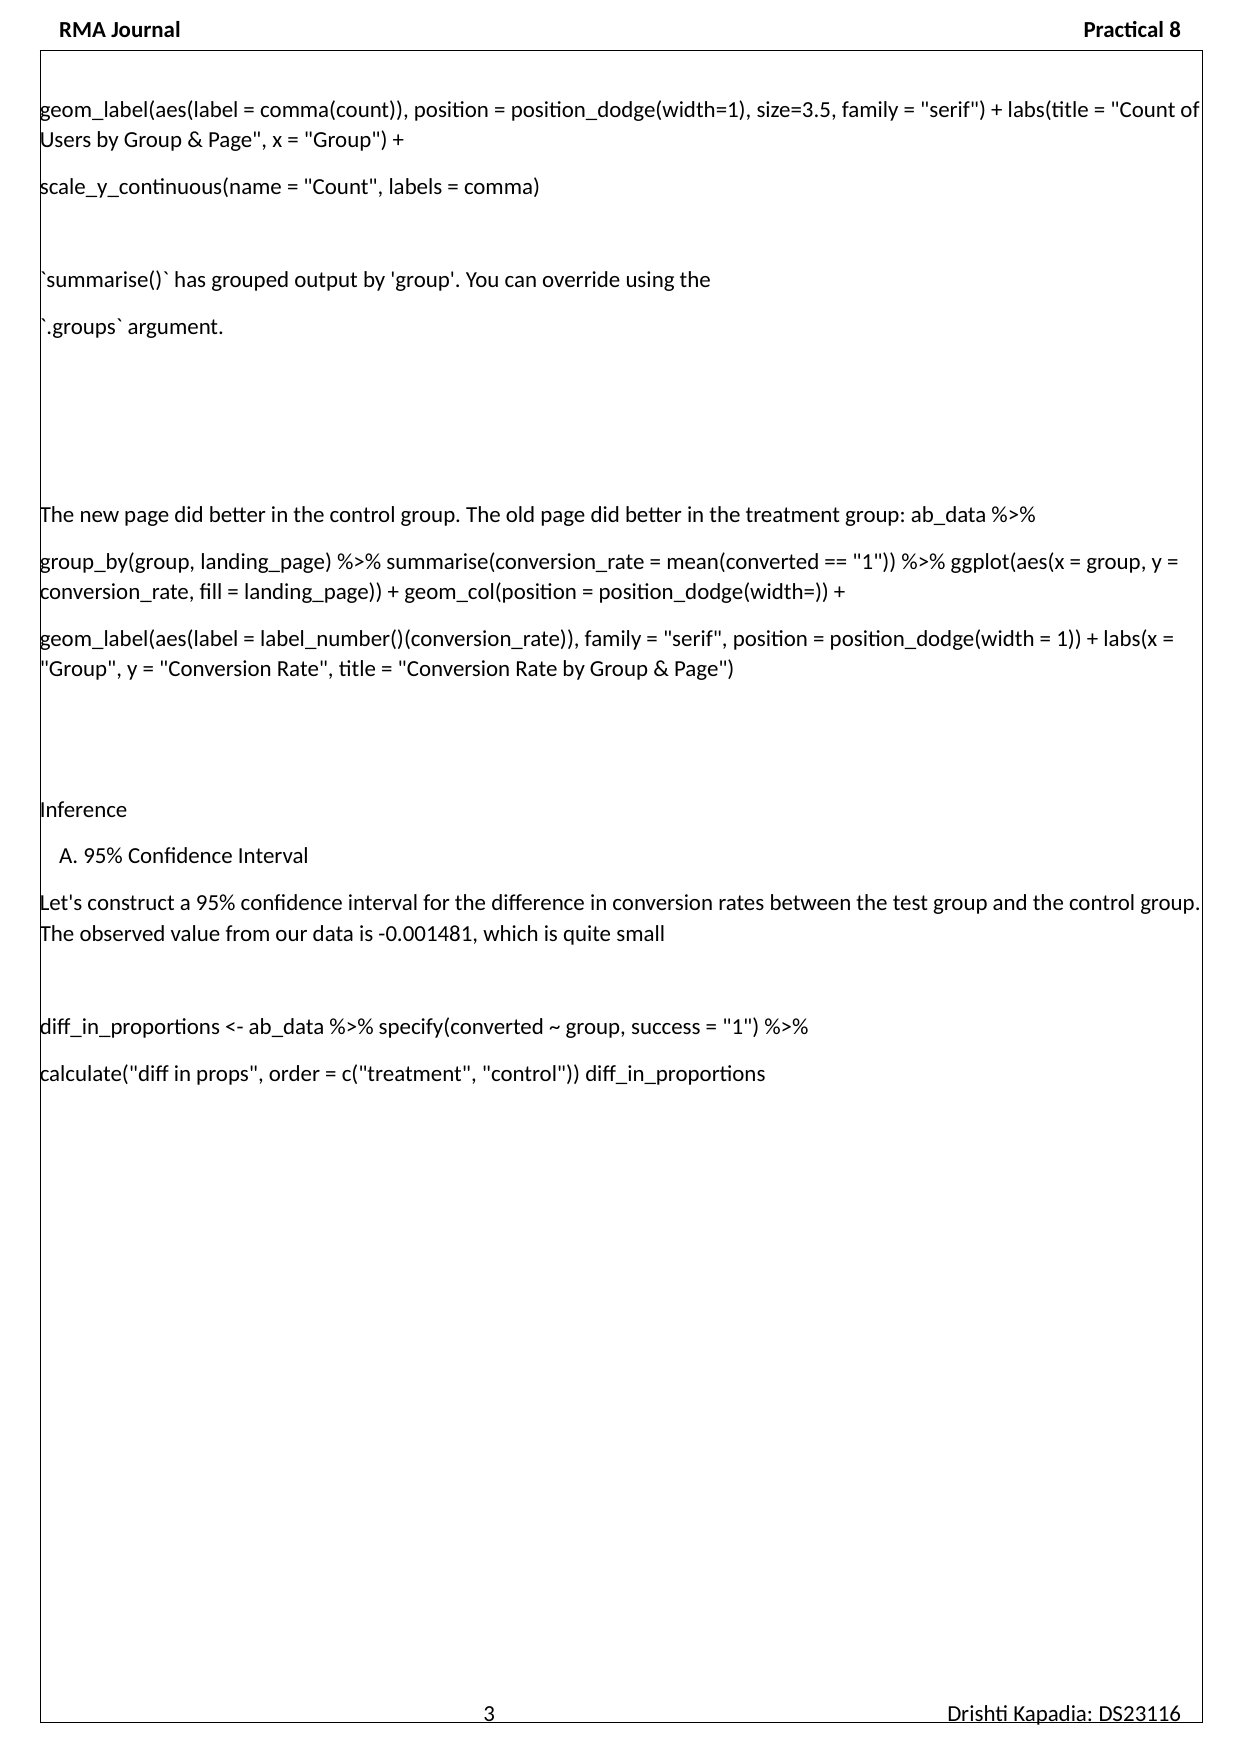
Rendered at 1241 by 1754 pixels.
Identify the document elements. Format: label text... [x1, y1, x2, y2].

list 95% Confidence Interval [59, 842, 1202, 870]
text geom_label(aes(label = label_number()(conversion_rate)), family = "serif", position = position_dodge(width = 1)) + labs(x = "Group", y = "Conversion Rate", title = "Conversion Rate by Group & Page") [41, 624, 1202, 682]
text calculate("diff in props", order = c("treatment", "control")) diff_in_proportions [41, 1059, 1202, 1087]
text `.groups` argument. [41, 312, 1202, 341]
text The new page did better in the control group. The old page did better in the treatment group: ab_data %>% [41, 500, 1202, 528]
text Let's construct a 95% confidence interval for the difference in conversion rates between the test group and the control group. The observed value from our data is -0.001481, which is quite small [41, 888, 1202, 947]
text group_by(group, landing_page) %>% summarise(conversion_rate = mean(converted == "1")) %>% ggplot(aes(x = group, y = conversion_rate, fill = landing_page)) + geom_col(position = position_dodge(width=)) + [41, 547, 1202, 605]
text `summarise()` has grouped output by 'group'. You can override using the [41, 266, 1202, 294]
text scale_y_continuous(name = "Count", labels = comma) [41, 172, 1202, 200]
text diff_in_proportions <- ab_data %>% specify(converted ~ group, success = "1") %>% [41, 1012, 1202, 1041]
text Inference [41, 795, 1202, 823]
text geom_label(aes(label = comma(count)), position = position_dodge(width=1), size=3.5, family = "serif") + labs(title = "Count of Users by Group & Page", x = "Group") + [41, 95, 1202, 153]
